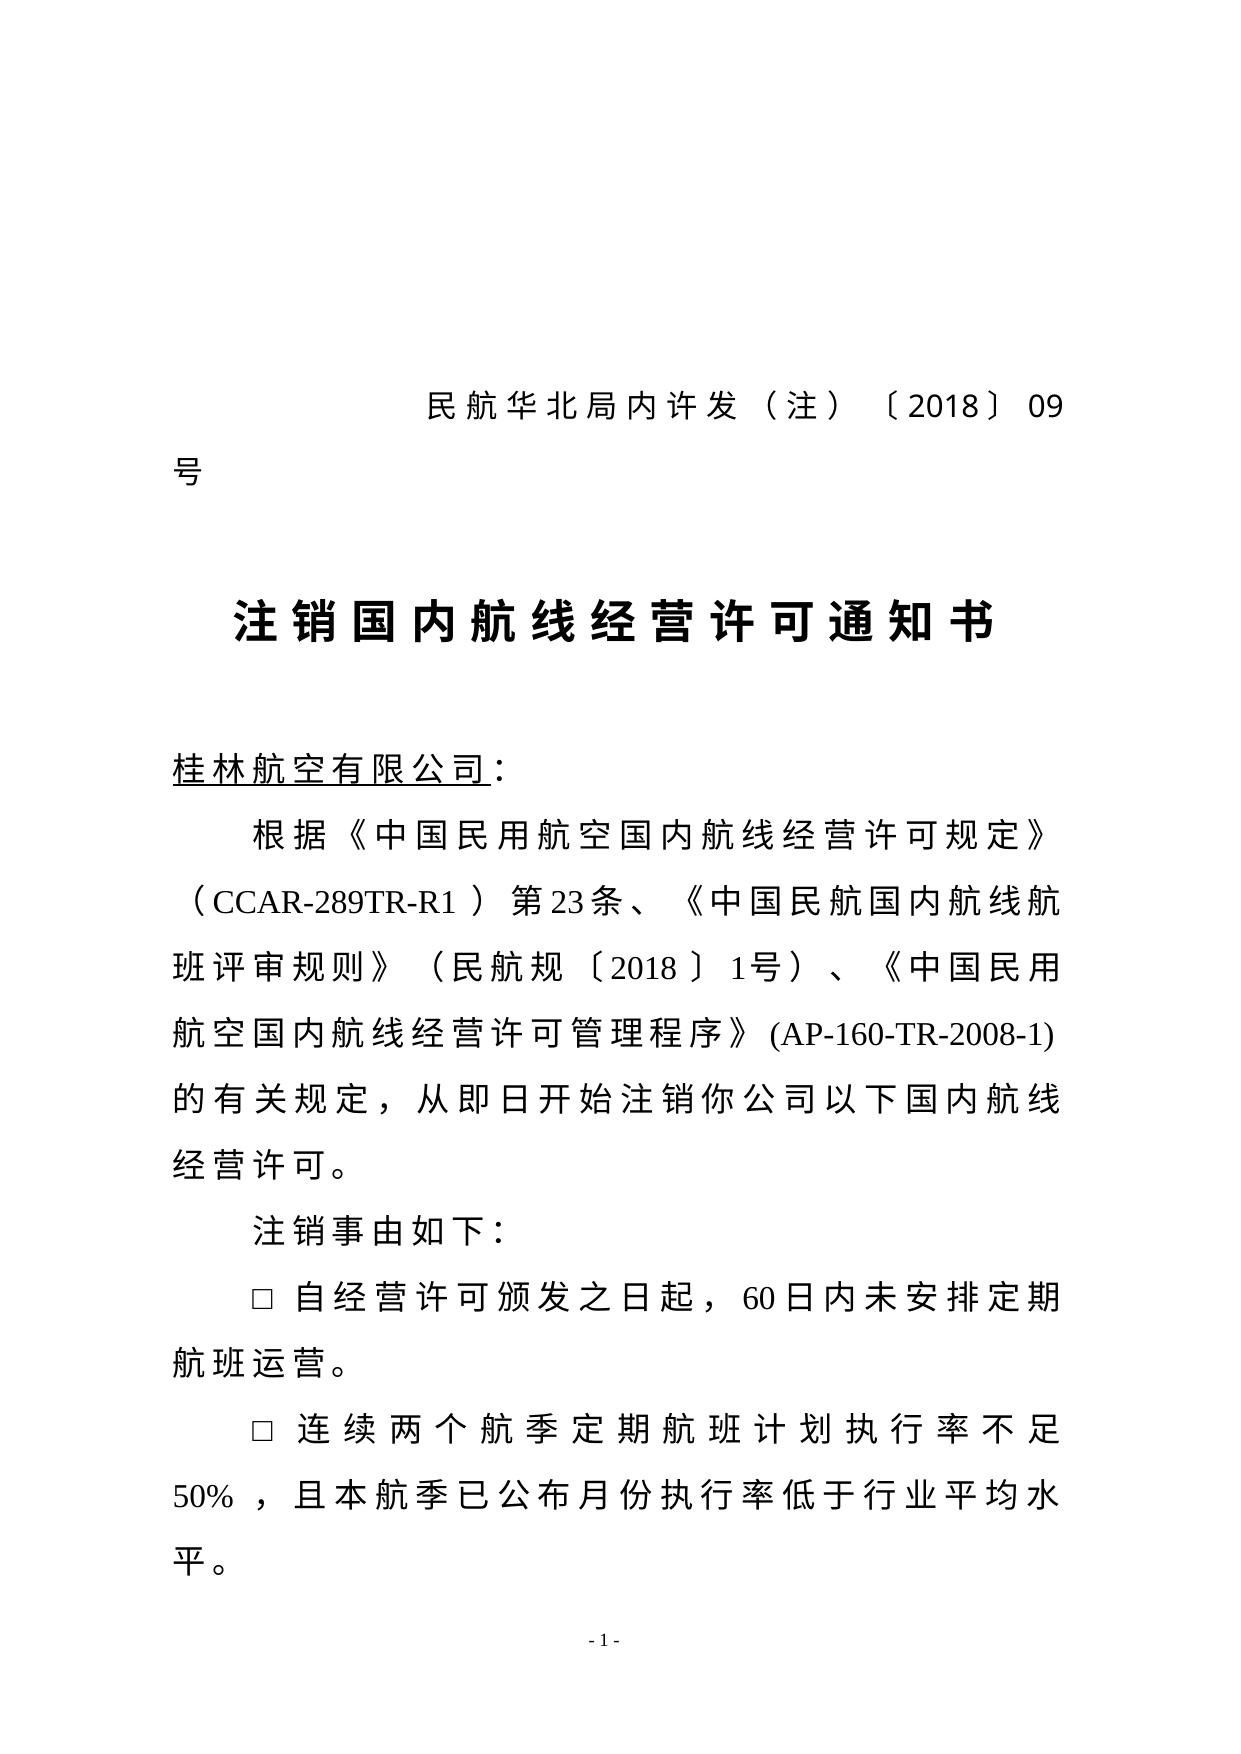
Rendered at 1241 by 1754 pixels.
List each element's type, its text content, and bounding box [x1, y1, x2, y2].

text 根据《中国民用航空国内航线经营许可规定》（CCAR-289TR-R1）第23条、《中国民航国内航线航班评审规则》（民航规〔2018〕1号）、《中国民用航空国内航线经营许可管理程序》(AP-160-TR-2008-1)的有关规定，从即日开始注销你公司以下国内航线经营许可。 [172, 800, 1068, 1196]
text 桂林航空有限公司： [172, 734, 1068, 800]
text 注销国内航线经营许可通知书 [172, 569, 1068, 668]
text 注销事由如下： [172, 1196, 1068, 1262]
text □连续两个航季定期航班计划执行率不足50%，且本航季已公布月份执行率低于行业平均水平。 [172, 1394, 1068, 1592]
text 民航华北局内许发（注）〔2018〕09号 [172, 371, 1068, 503]
text □自经营许可颁发之日起，60日内未安排定期航班运营。 [172, 1262, 1068, 1394]
